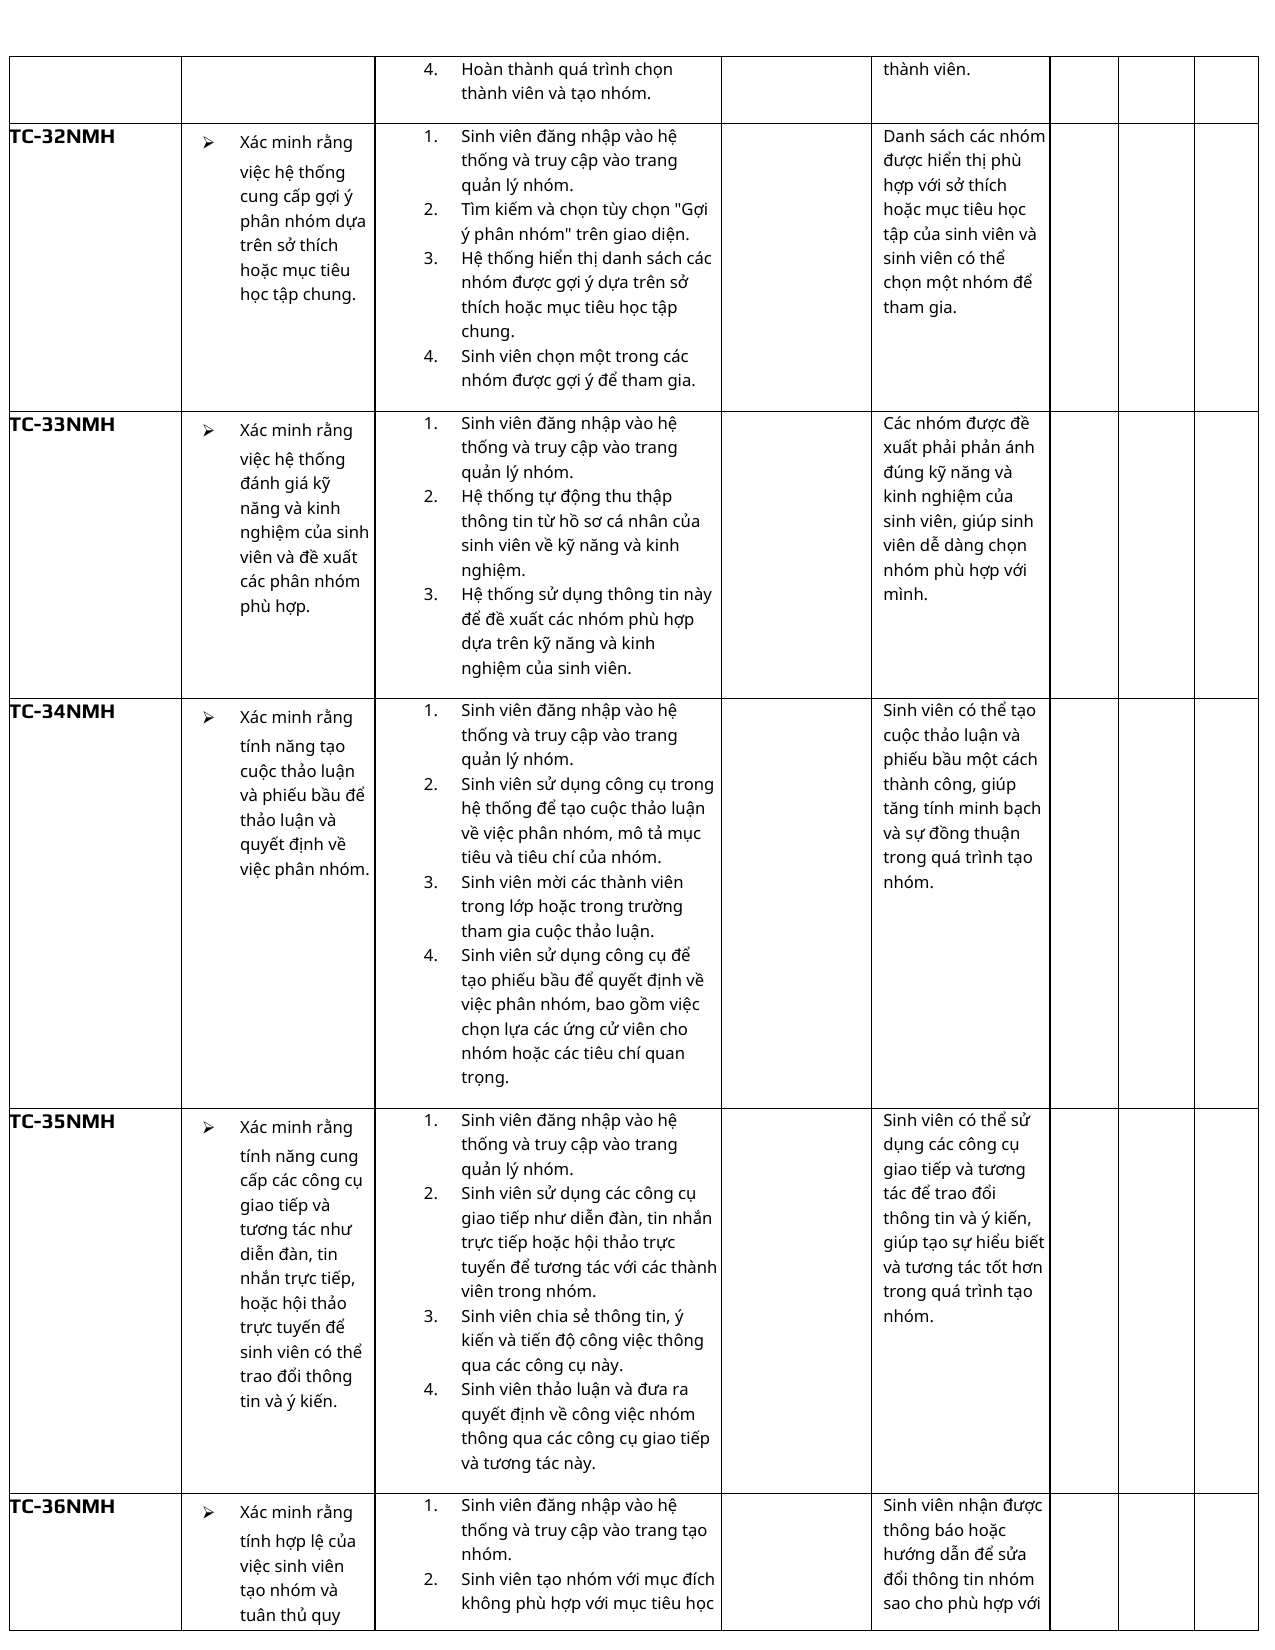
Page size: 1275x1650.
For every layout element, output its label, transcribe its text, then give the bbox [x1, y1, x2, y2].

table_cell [182, 1494, 374, 1630]
table_cell [1051, 699, 1118, 1107]
table_cell [1051, 124, 1118, 411]
table_cell [1119, 1494, 1194, 1630]
table_cell [10, 1494, 181, 1630]
table_cell [722, 412, 871, 698]
table_cell [1195, 699, 1258, 1107]
table_cell Sinh viên có thể sử dụng các công cụ giao tiếp và tương tác để trao đổi thông tin và ý kiến, giúp tạo sự hiểu biết và tương tác tốt hơn trong quá trình tạo nhóm. [872, 1109, 1049, 1493]
table_cell [722, 57, 871, 123]
table_cell [1119, 412, 1194, 698]
table_cell [1195, 1494, 1258, 1630]
table_cell Sinh viên có thể tạo cuộc thảo luận và phiếu bầu một cách thành công, giúp tăng tính minh bạch và sự đồng thuận trong quá trình tạo nhóm. [872, 699, 1049, 1107]
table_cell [872, 1494, 1049, 1630]
table_cell [1195, 124, 1258, 411]
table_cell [182, 57, 374, 123]
table_cell [722, 699, 871, 1107]
table_cell [1051, 1109, 1118, 1493]
table_cell Sinh viên đăng nhập vào hệ thống và truy cập vào trang quản lý nhóm. Hệ thống tự động thu thập thông tin từ hồ sơ cá nhân của sinh viên về kỹ năng và kinh nghiệm. Hệ thống sử dụng thông tin này để đề xuất các nhóm phù hợp dựa trên kỹ năng và kinh nghiệm của sinh viên. [376, 412, 721, 698]
table_cell [10, 1109, 181, 1493]
table_cell [1051, 1494, 1118, 1630]
table_cell Xác minh rằng tính năng tạo cuộc thảo luận và phiếu bầu để thảo luận và quyết định về việc phân nhóm. [182, 699, 374, 1107]
table_cell Sinh viên đăng nhập vào hệ thống và truy cập vào trang quản lý nhóm. Sinh viên sử dụng các công cụ giao tiếp như diễn đàn, tin nhắn trực tiếp hoặc hội thảo trực tuyến để tương tác với các thành viên trong nhóm. Sinh viên chia sẻ thông tin, ý kiến và tiến độ công việc thông qua các công cụ này. Sinh viên thảo luận và đưa ra quyết định về công việc nhóm thông qua các công cụ giao tiếp và tương tác này. [376, 1109, 721, 1493]
table_cell Xác minh rằng tính năng cung cấp các công cụ giao tiếp và tương tác như diễn đàn, tin nhắn trực tiếp, hoặc hội thảo trực tuyến để sinh viên có thể trao đổi thông tin và ý kiến. [182, 1109, 374, 1493]
table_cell Các nhóm được đề xuất phải phản ánh đúng kỹ năng và kinh nghiệm của sinh viên, giúp sinh viên dễ dàng chọn nhóm phù hợp với mình. [872, 412, 1049, 698]
table_cell [10, 57, 181, 123]
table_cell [872, 57, 1049, 123]
table_cell [1119, 699, 1194, 1107]
table_cell [722, 1109, 871, 1493]
table_cell [722, 1494, 871, 1630]
table_cell [1051, 412, 1118, 698]
table_cell [1195, 1109, 1258, 1493]
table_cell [376, 57, 721, 123]
table_cell Danh sách các nhóm được hiển thị phù hợp với sở thích hoặc mục tiêu học tập của sinh viên và sinh viên có thể chọn một nhóm để tham gia. [872, 124, 1049, 411]
table_cell [10, 699, 181, 1107]
table_cell [1119, 1109, 1194, 1493]
table_cell [1051, 57, 1118, 123]
table_cell Sinh viên đăng nhập vào hệ thống và truy cập vào trang quản lý nhóm. Sinh viên sử dụng công cụ trong hệ thống để tạo cuộc thảo luận về việc phân nhóm, mô tả mục tiêu và tiêu chí của nhóm. Sinh viên mời các thành viên trong lớp hoặc trong trường tham gia cuộc thảo luận. Sinh viên sử dụng công cụ để tạo phiếu bầu để quyết định về việc phân nhóm, bao gồm việc chọn lựa các ứng cử viên cho nhóm hoặc các tiêu chí quan trọng. [376, 699, 721, 1107]
table_cell [10, 412, 181, 698]
table_cell [722, 124, 871, 411]
table_cell Xác minh rằng việc hệ thống cung cấp gợi ý phân nhóm dựa trên sở thích hoặc mục tiêu học tập chung. [182, 124, 374, 411]
table_cell Sinh viên đăng nhập vào hệ thống và truy cập vào trang quản lý nhóm. Tìm kiếm và chọn tùy chọn "Gợi ý phân nhóm" trên giao diện. Hệ thống hiển thị danh sách các nhóm được gợi ý dựa trên sở thích hoặc mục tiêu học tập chung. Sinh viên chọn một trong các nhóm được gợi ý để tham gia. [376, 124, 721, 411]
table_cell [1195, 57, 1258, 123]
table_cell [1195, 412, 1258, 698]
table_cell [376, 1494, 721, 1630]
table_cell Xác minh rằng việc hệ thống đánh giá kỹ năng và kinh nghiệm của sinh viên và đề xuất các phân nhóm phù hợp. [182, 412, 374, 698]
table_cell [1119, 124, 1194, 411]
table_cell [1119, 57, 1194, 123]
table_cell [10, 124, 181, 411]
